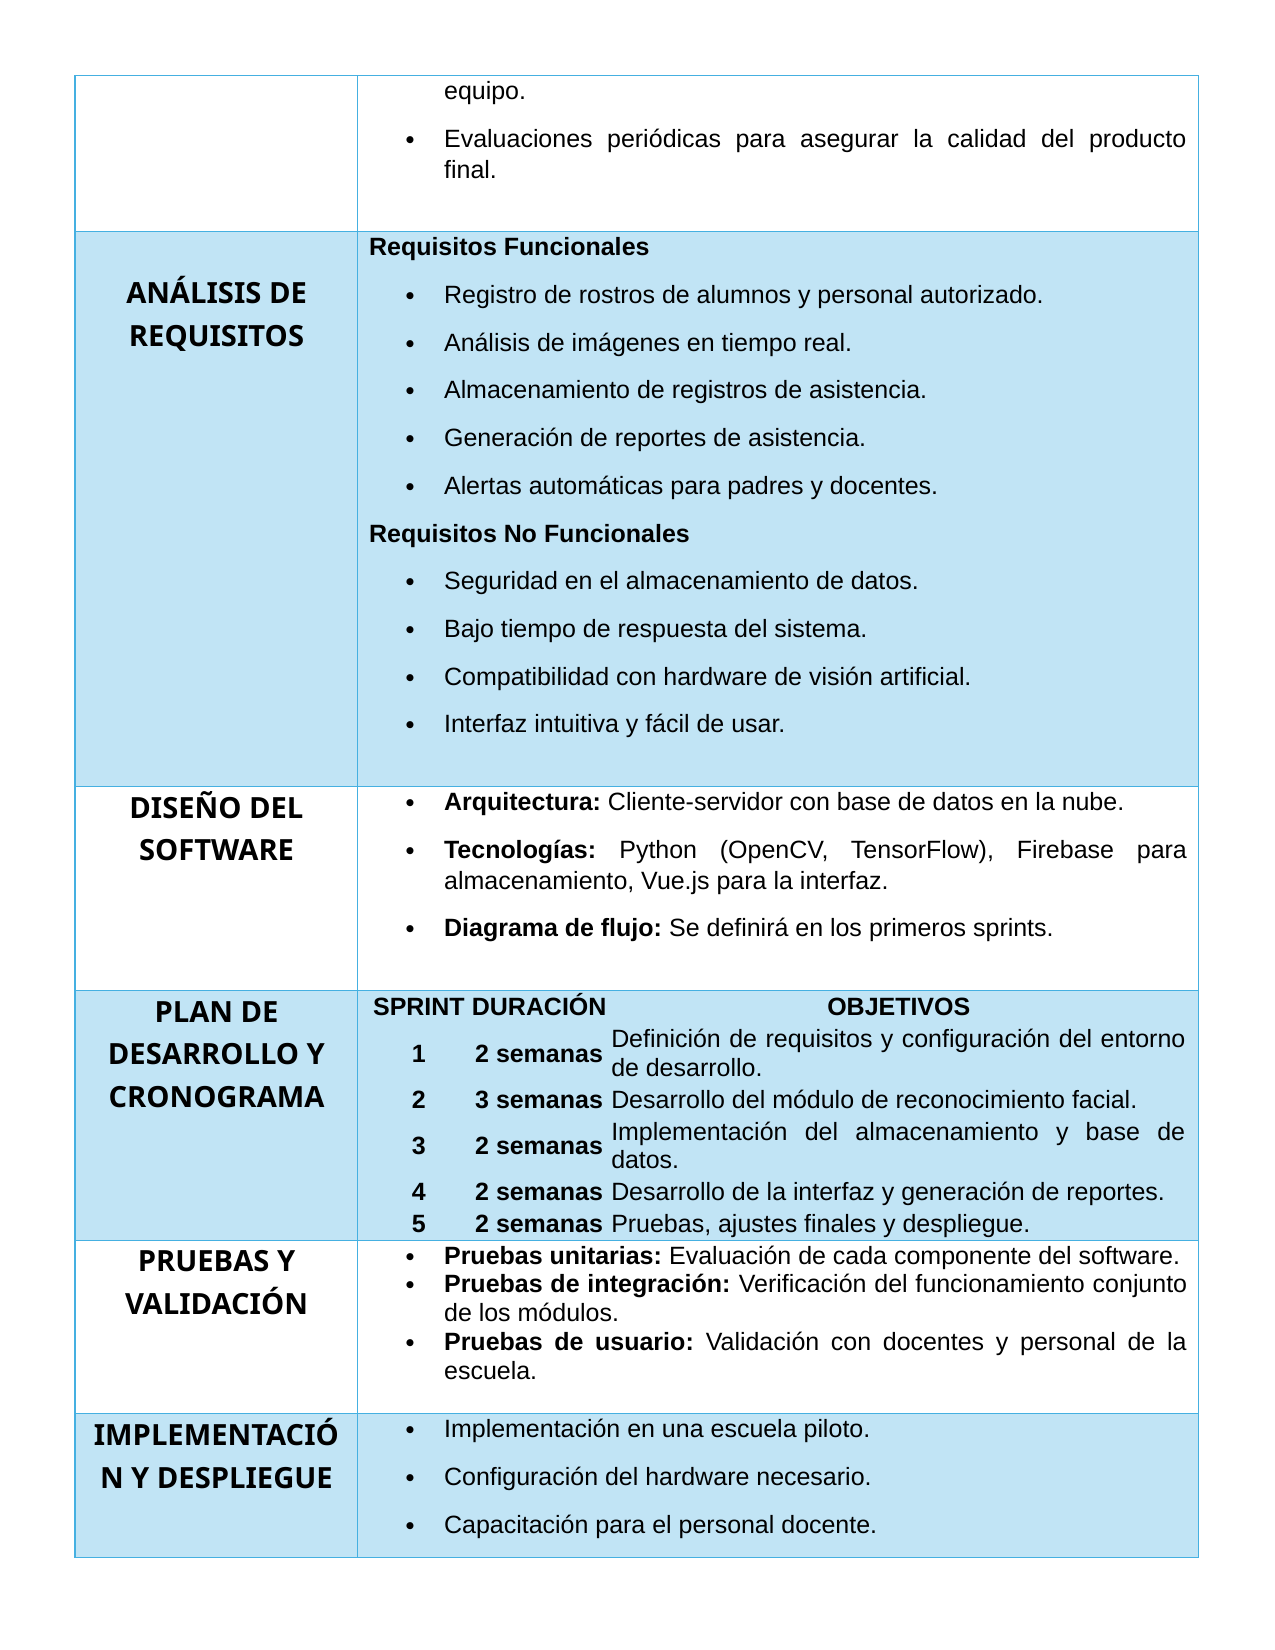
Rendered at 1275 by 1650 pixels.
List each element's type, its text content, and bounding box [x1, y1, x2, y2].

table_cell DISEÑO DEL SOFTWARE [76, 787, 357, 990]
table_cell ANÁLISIS DE REQUISITOS [76, 232, 357, 786]
table_cell [358, 991, 1198, 1240]
table_cell PLAN DE DESARROLLO Y CRONOGRAMA [76, 991, 357, 1240]
table_cell Requisitos Funcionales Registro de rostros de alumnos y personal autorizado. Análisis de imágenes en tiempo real. Almacenamiento de registros de asistencia. Generación de reportes de asistencia. Alertas automáticas para padres y docentes. Requisitos No Funcionales Seguridad en el almacenamiento de datos. Bajo tiempo de respuesta del sistema. Compatibilidad con hardware de visión artificial. Interfaz intuitiva y fácil de usar. [358, 232, 1198, 786]
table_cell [358, 1414, 1198, 1557]
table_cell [76, 1414, 357, 1557]
table_cell Arquitectura: Cliente-servidor con base de datos en la nube. Tecnologías: Python (OpenCV, TensorFlow), Firebase para almacenamiento, Vue.js para la interfaz. Diagrama de flujo: Se definirá en los primeros sprints. [358, 787, 1198, 990]
table_cell PRUEBAS Y VALIDACIÓN [76, 1241, 357, 1413]
table_cell Pruebas unitarias: Evaluación de cada componente del software. Pruebas de integración: Verificación del funcionamiento conjunto de los módulos. Pruebas de usuario: Validación con docentes y personal de la escuela. [358, 1241, 1198, 1413]
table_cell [358, 76, 1198, 231]
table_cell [76, 76, 357, 231]
